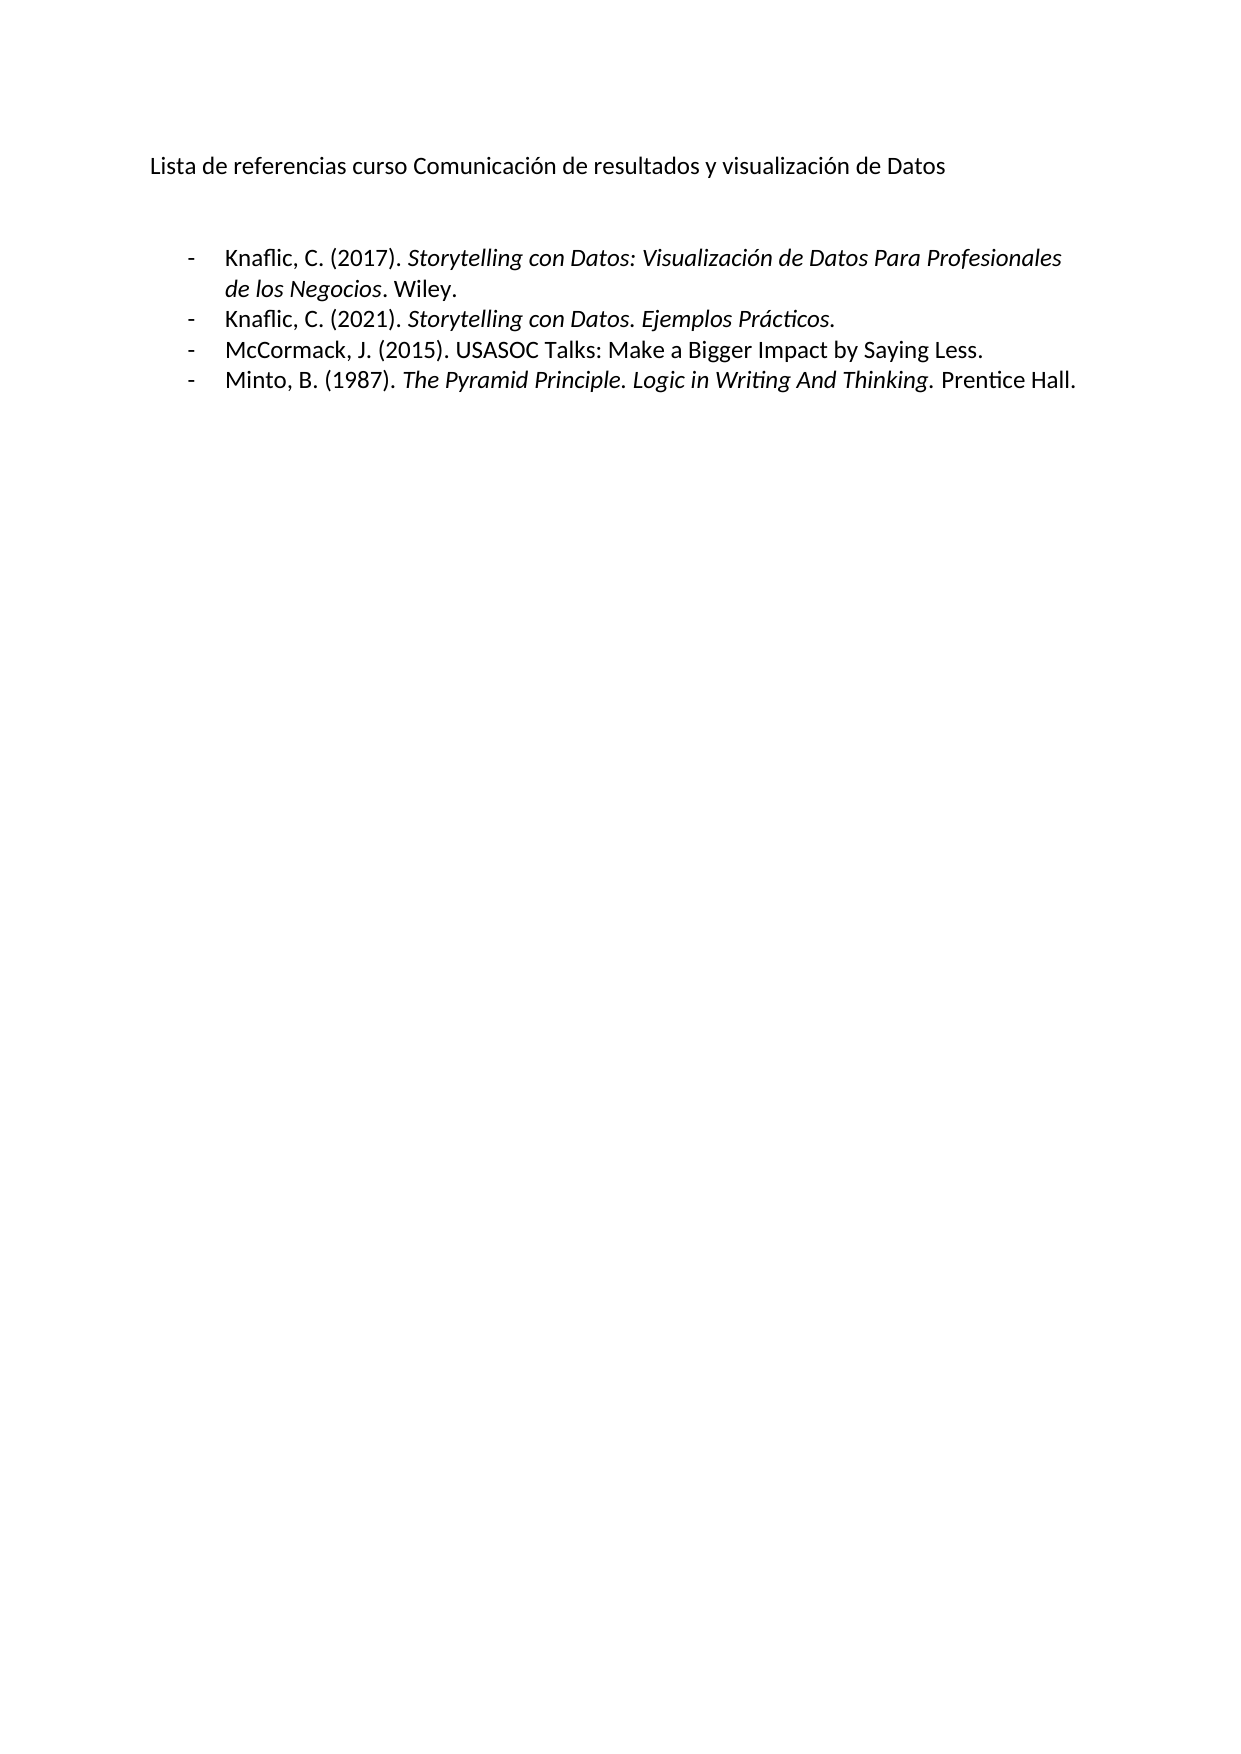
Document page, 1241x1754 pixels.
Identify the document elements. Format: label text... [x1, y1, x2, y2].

subtitle Minto, B. (1987). The Pyramid Principle. Logic in Writing And Thinking. Prentice Hall. [187, 364, 1090, 395]
subtitle Knaflic, C. (2017). Storytelling con Datos: Visualización de Datos Para Profesionales de los Negocios. Wiley. [187, 242, 1090, 303]
subtitle Knaflic, C. (2021). Storytelling con Datos. Ejemplos Prácticos. [187, 303, 1090, 334]
text Lista de referencias curso Comunicación de resultados y visualización de Datos [150, 150, 1090, 181]
subtitle McCormack, J. (2015). USASOC Talks: Make a Bigger Impact by Saying Less. [187, 334, 1090, 364]
